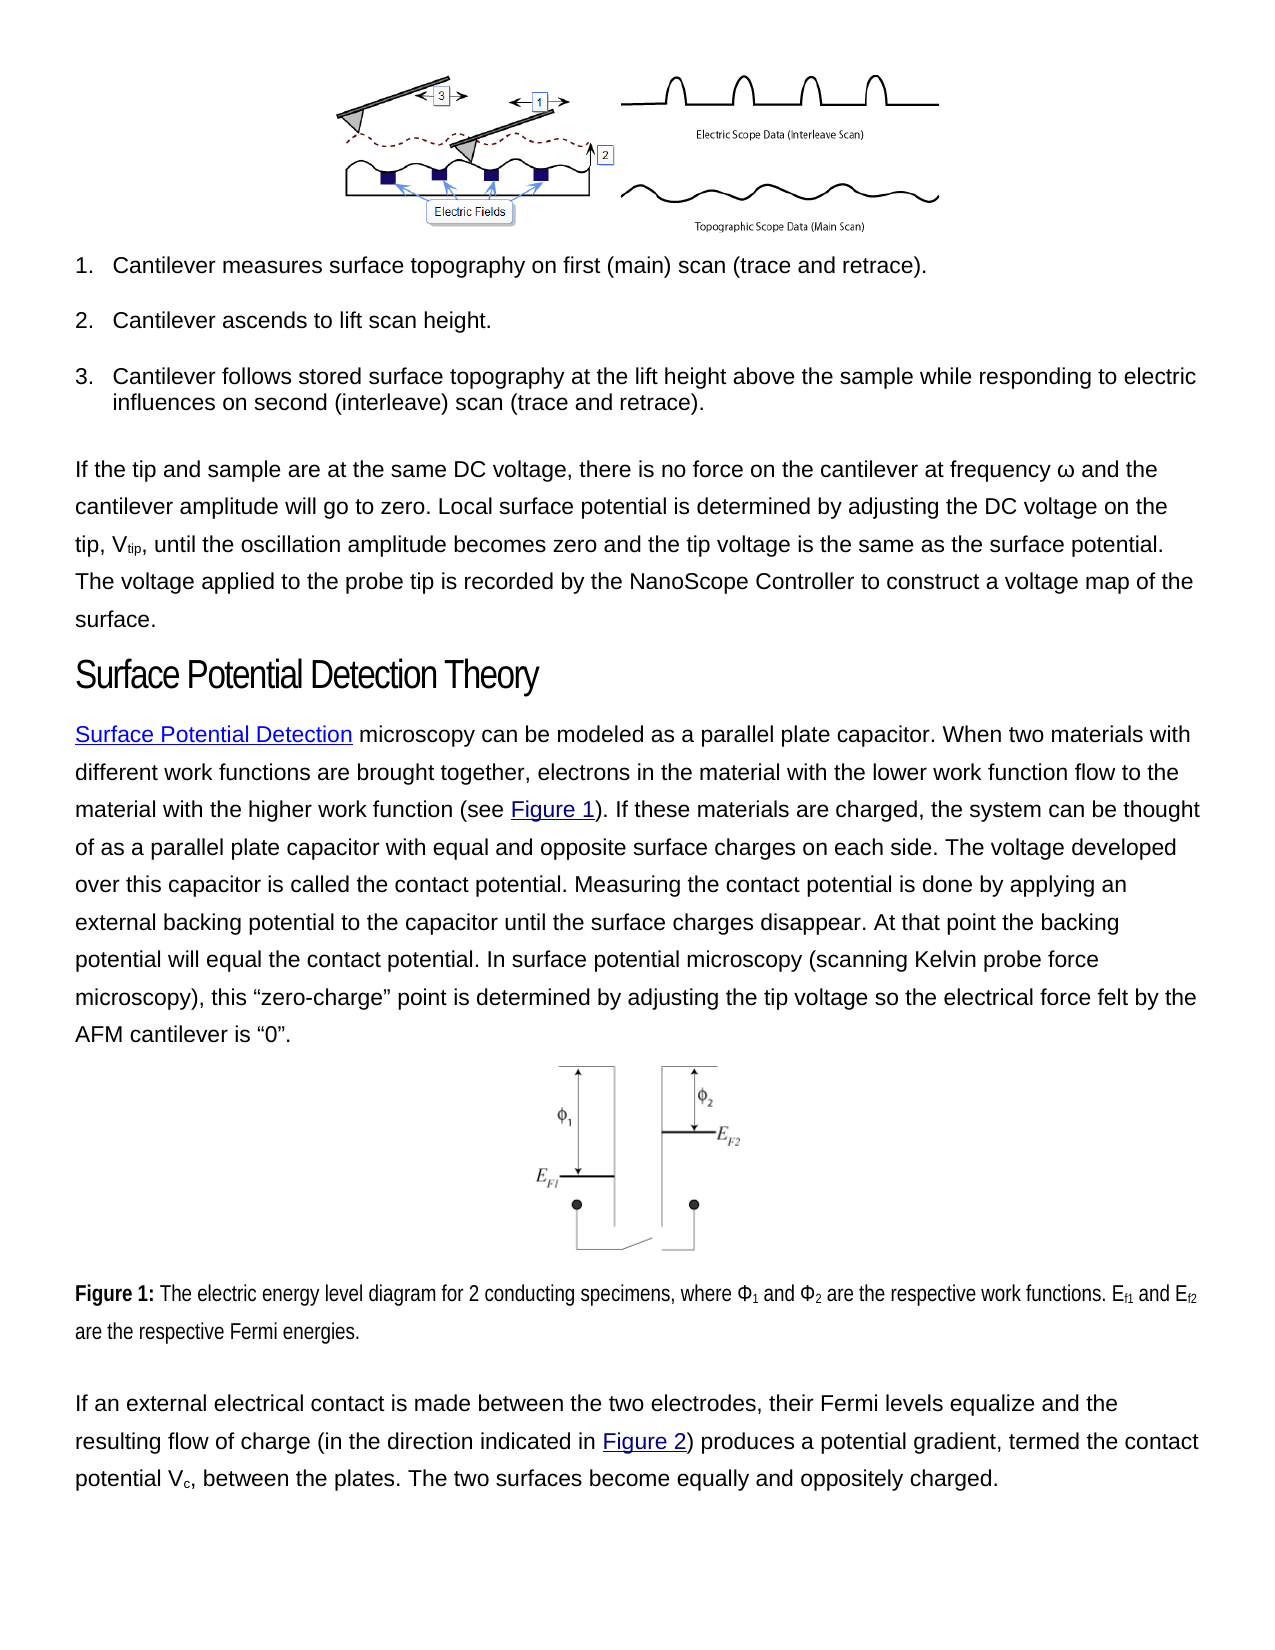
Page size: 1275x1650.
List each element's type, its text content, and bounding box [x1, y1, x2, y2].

text Figure 1: The electric energy level diagram for 2 conducting specimens, where Φ1 and Φ2 are the respective work functions. Ef1 and Ef2 are the respective Fermi energies. [75, 1269, 1200, 1344]
picture [335, 75, 940, 233]
list Cantilever ascends to lift scan height. [75, 307, 1200, 333]
text Surface Potential Detection Theory [75, 651, 1200, 697]
text Surface Potential Detection microscopy can be modeled as a parallel plate capacitor. When two materials with different work functions are brought together, electrons in the material with the lower work function flow to the material with the higher work function (see Figure 1). If these materials are charged, the system can be thought of as a parallel plate capacitor with equal and opposite surface charges on each side. The voltage developed over this capacitor is called the contact potential. Measuring the contact potential is done by applying an external backing potential to the capacitor until the surface charges disappear. At that point the backing potential will equal the contact potential. In surface potential microscopy (scanning Kelvin probe force microscopy), this “zero-charge” point is determined by adjusting the tip voltage so the electrical force felt by the AFM cantilever is “0”. [75, 710, 1200, 1047]
list Cantilever measures surface topography on first (main) scan (trace and retrace). [75, 252, 1200, 278]
text If the tip and sample are at the same DC voltage, there is no force on the cantilever at frequency ω and the cantilever amplitude will go to zero. Local surface potential is determined by adjusting the DC voltage on the tip, Vtip, until the oscillation amplitude becomes zero and the tip voltage is the same as the surface potential. The voltage applied to the probe tip is recorded by the NanoScope Controller to construct a voltage map of the surface. [75, 444, 1200, 632]
picture [535, 1066, 740, 1251]
list Cantilever follows stored surface topography at the lift height above the sample while responding to electric influences on second (interleave) scan (trace and retrace). [75, 363, 1200, 415]
text If an external electrical contact is made between the two electrodes, their Fermi levels equalize and the resulting flow of charge (in the direction indicated in Figure 2) produces a potential gradient, termed the contact potential Vc, between the plates. The two surfaces become equally and oppositely charged. [75, 1379, 1200, 1492]
